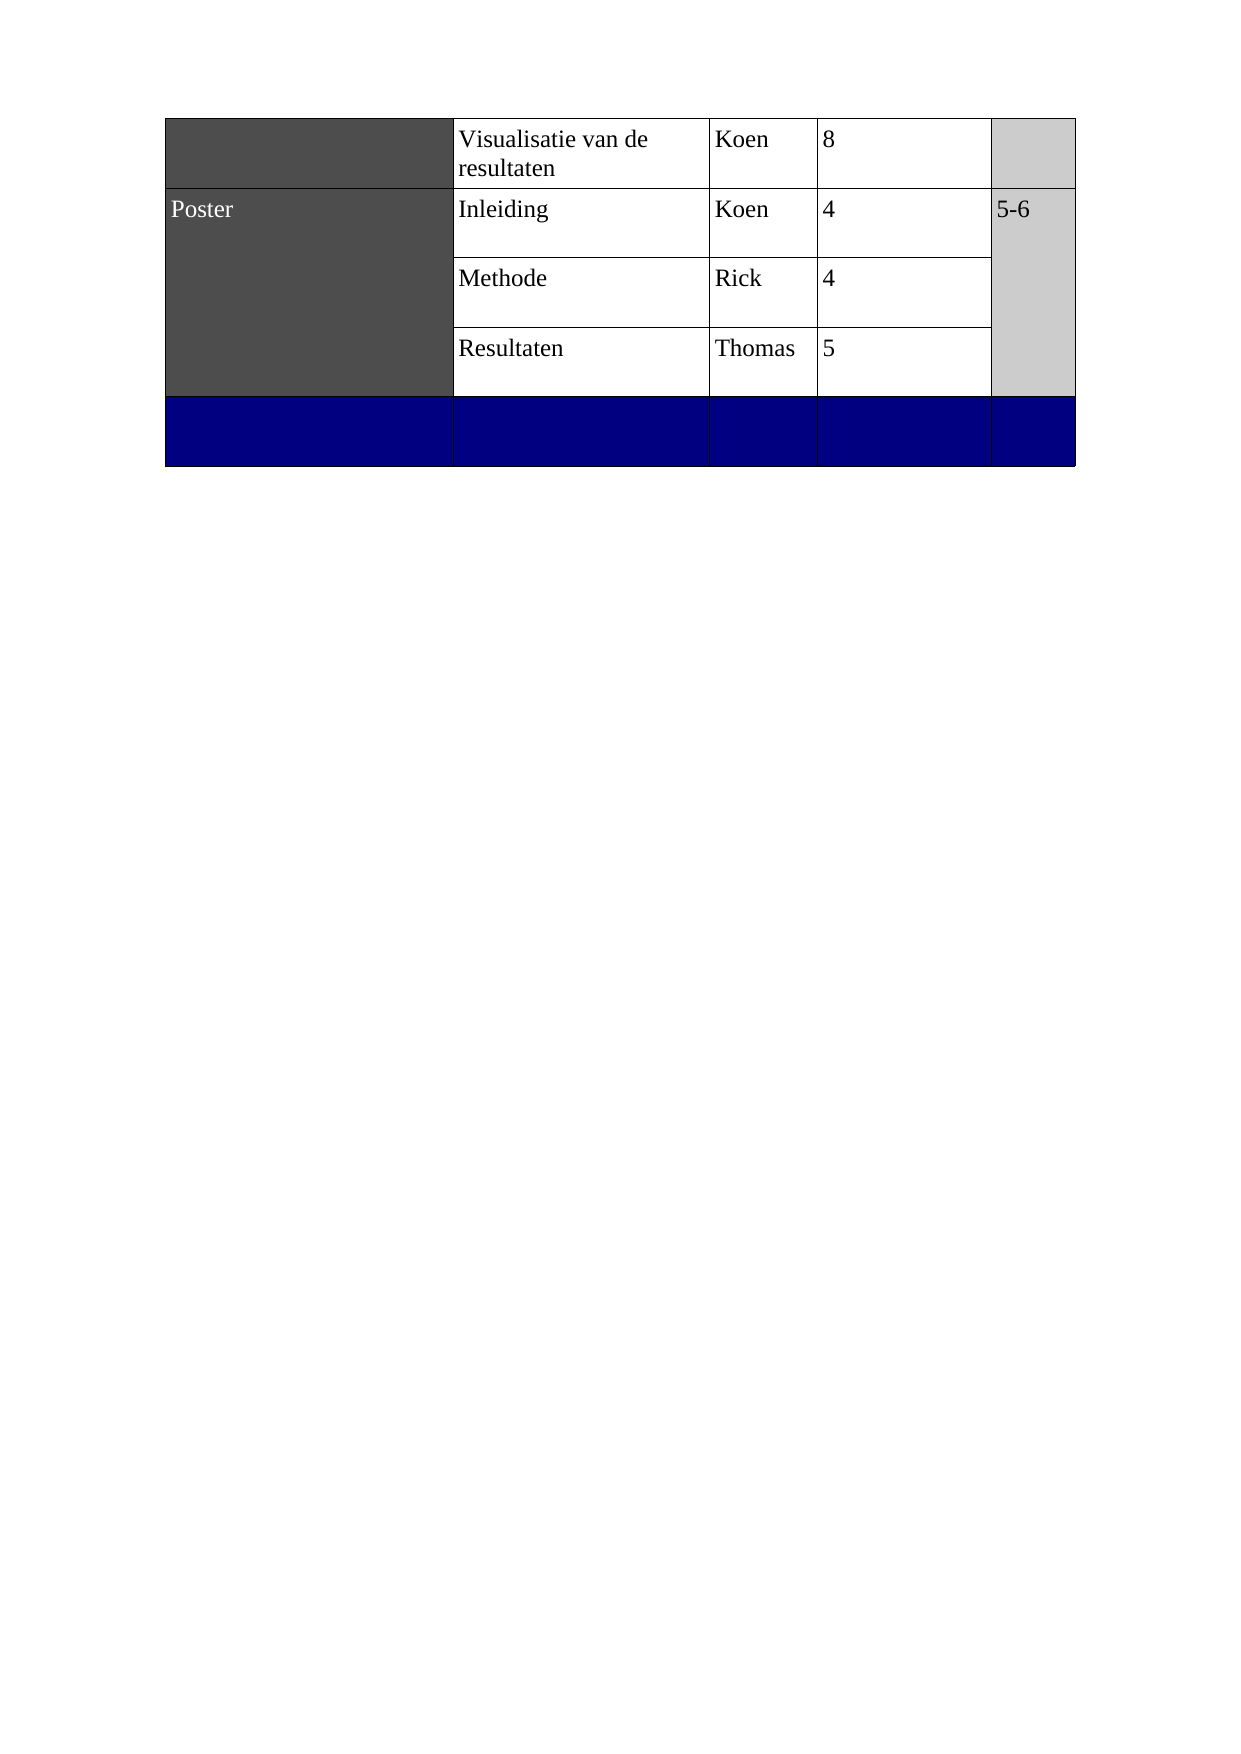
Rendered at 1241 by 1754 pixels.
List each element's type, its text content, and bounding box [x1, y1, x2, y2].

table_cell 5-6 [992, 189, 1075, 396]
table_cell 5 [818, 328, 991, 396]
table_cell 8 [818, 119, 991, 188]
table_cell Methode [454, 258, 709, 327]
table_cell Visualisatie van de resultaten [454, 119, 709, 188]
table_cell 4 [818, 189, 991, 257]
table_cell Koen [710, 189, 817, 257]
table_cell Inleiding [454, 189, 709, 257]
table_cell Koen [710, 119, 817, 188]
table_cell [454, 397, 709, 466]
table_cell Rick [710, 258, 817, 327]
table_cell Resultaten [454, 328, 709, 396]
table_cell [166, 397, 453, 466]
table_cell Poster [166, 189, 453, 396]
table_cell Thomas [710, 328, 817, 396]
table_cell [992, 397, 1075, 466]
table_cell [710, 397, 817, 466]
table_cell 4 [818, 258, 991, 327]
table_cell [818, 397, 991, 466]
